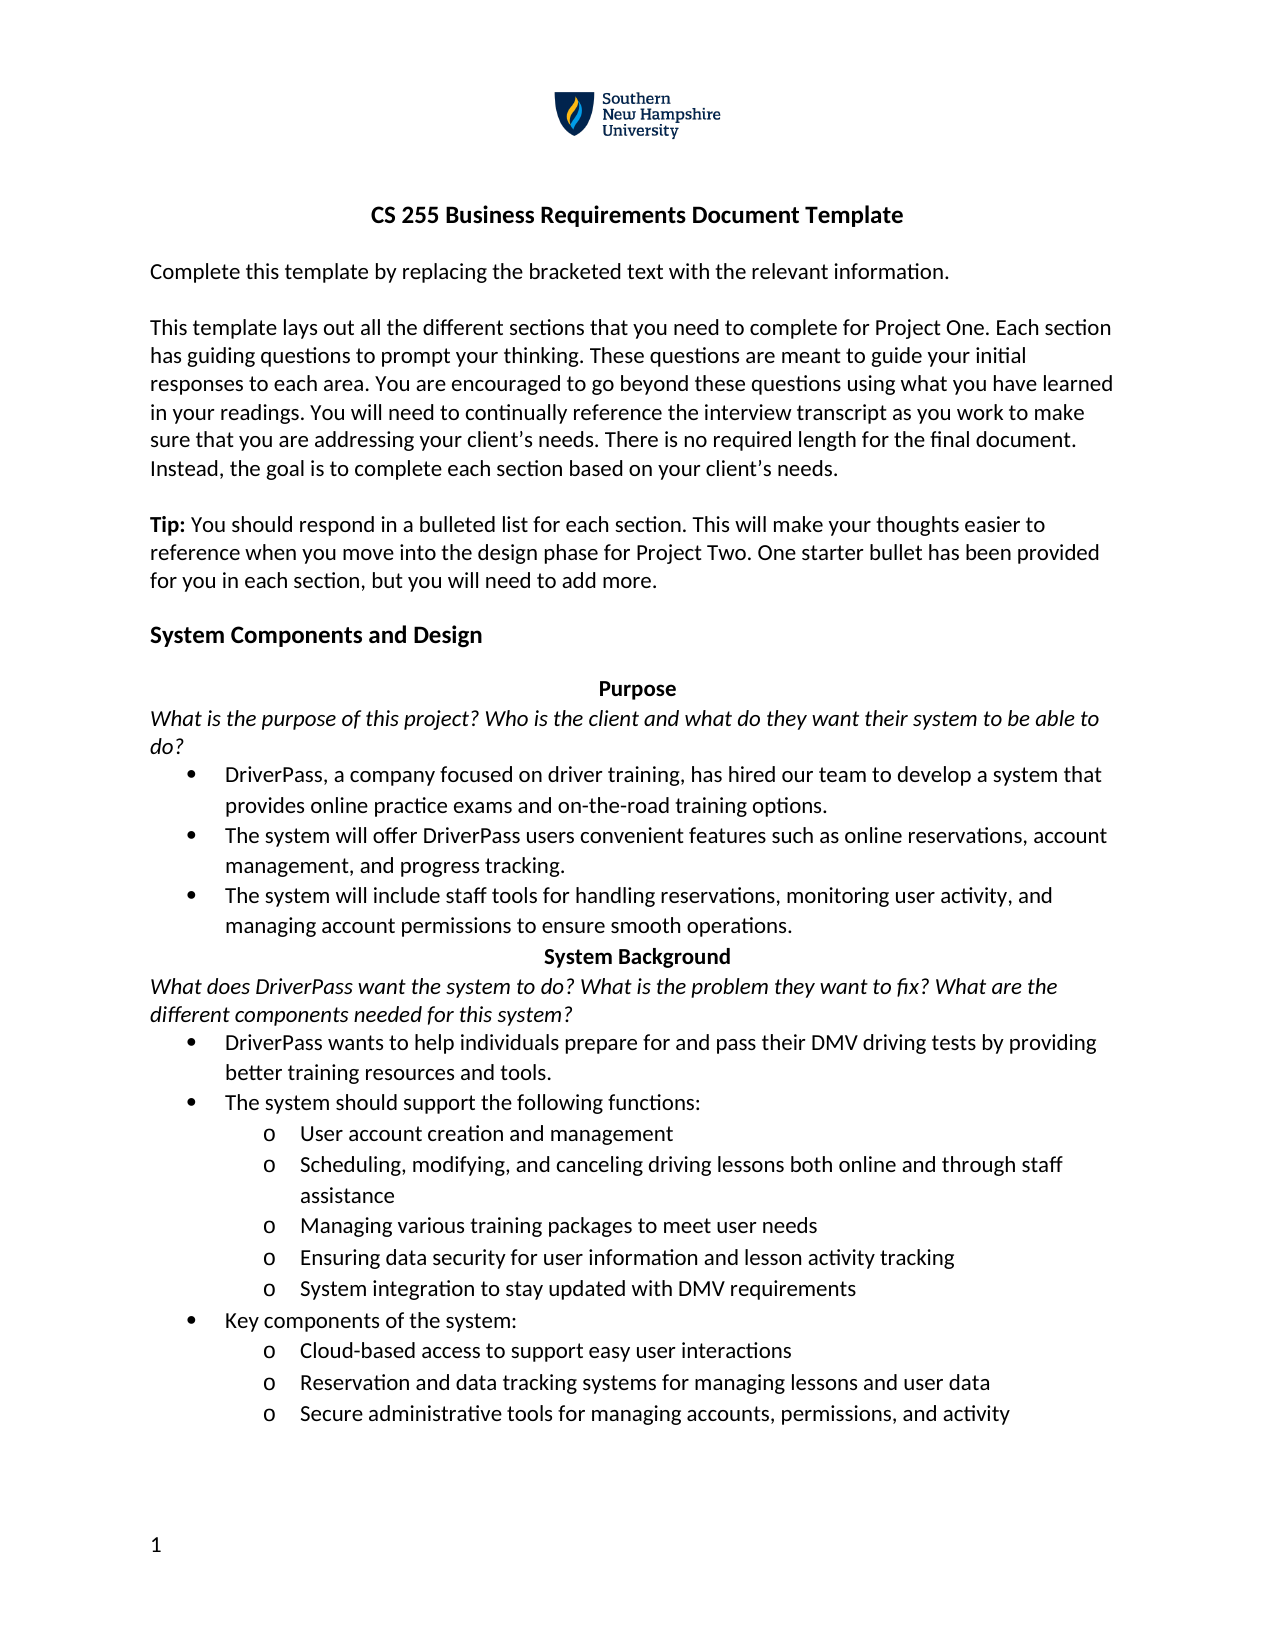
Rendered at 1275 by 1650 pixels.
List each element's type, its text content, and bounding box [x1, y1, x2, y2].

subtitle The system should support the following functions: [187, 1088, 1125, 1116]
subtitle Purpose [150, 674, 1125, 702]
text What is the purpose of this project? Who is the client and what do they want their system to be able to do? [150, 704, 1125, 761]
subtitle Ensuring data security for user information and lesson activity tracking [262, 1243, 1125, 1272]
subtitle The system will include staff tools for handling reservations, monitoring user activity, and managing account permissions to ensure smooth operations. [187, 881, 1125, 939]
subtitle User account creation and management [262, 1119, 1125, 1148]
subtitle The system will offer DriverPass users convenient features such as online reservations, account management, and progress tracking. [187, 821, 1125, 879]
subtitle Reservation and data tracking systems for managing lessons and user data [262, 1368, 1125, 1397]
text This template lays out all the different sections that you need to complete for Project One. Each section has guiding questions to prompt your thinking. These questions are meant to guide your initial responses to each area. You are encouraged to go beyond these questions using what you have learned in your readings. You will need to continually reference the interview transcript as you work to make sure that you are addressing your client’s needs. There is no required length for the final document. Instead, the goal is to complete each section based on your client’s needs. [150, 313, 1125, 482]
text What does DriverPass want the system to do? What is the problem they want to fix? What are the different components needed for this system? [150, 972, 1125, 1028]
subtitle System Components and Design [150, 619, 1125, 649]
subtitle Secure administrative tools for managing accounts, permissions, and activity [262, 1399, 1125, 1428]
subtitle DriverPass wants to help individuals prepare for and pass their DMV driving tests by providing better training resources and tools. [187, 1028, 1125, 1086]
subtitle Cloud-based access to support easy user interactions [262, 1336, 1125, 1365]
subtitle CS 255 Business Requirements Document Template [150, 199, 1125, 229]
text Tip: You should respond in a bulleted list for each section. This will make your thoughts easier to reference when you move into the design phase for Project Two. One starter bullet has been provided for you in each section, but you will need to add more. [150, 510, 1125, 594]
subtitle Scheduling, modifying, and canceling driving lessons both online and through staff assistance [262, 1150, 1125, 1209]
subtitle Managing various training packages to meet user needs [262, 1212, 1125, 1241]
text Complete this template by replacing the bracketed text with the relevant information. [150, 257, 1125, 286]
subtitle System integration to stay updated with DMV requirements [262, 1274, 1125, 1304]
picture [546, 75, 729, 154]
subtitle Key components of the system: [187, 1306, 1125, 1334]
subtitle DriverPass, a company focused on driver training, has hired our team to develop a system that provides online practice exams and on-the-road training options. [187, 761, 1125, 819]
subtitle System Background [150, 942, 1125, 970]
